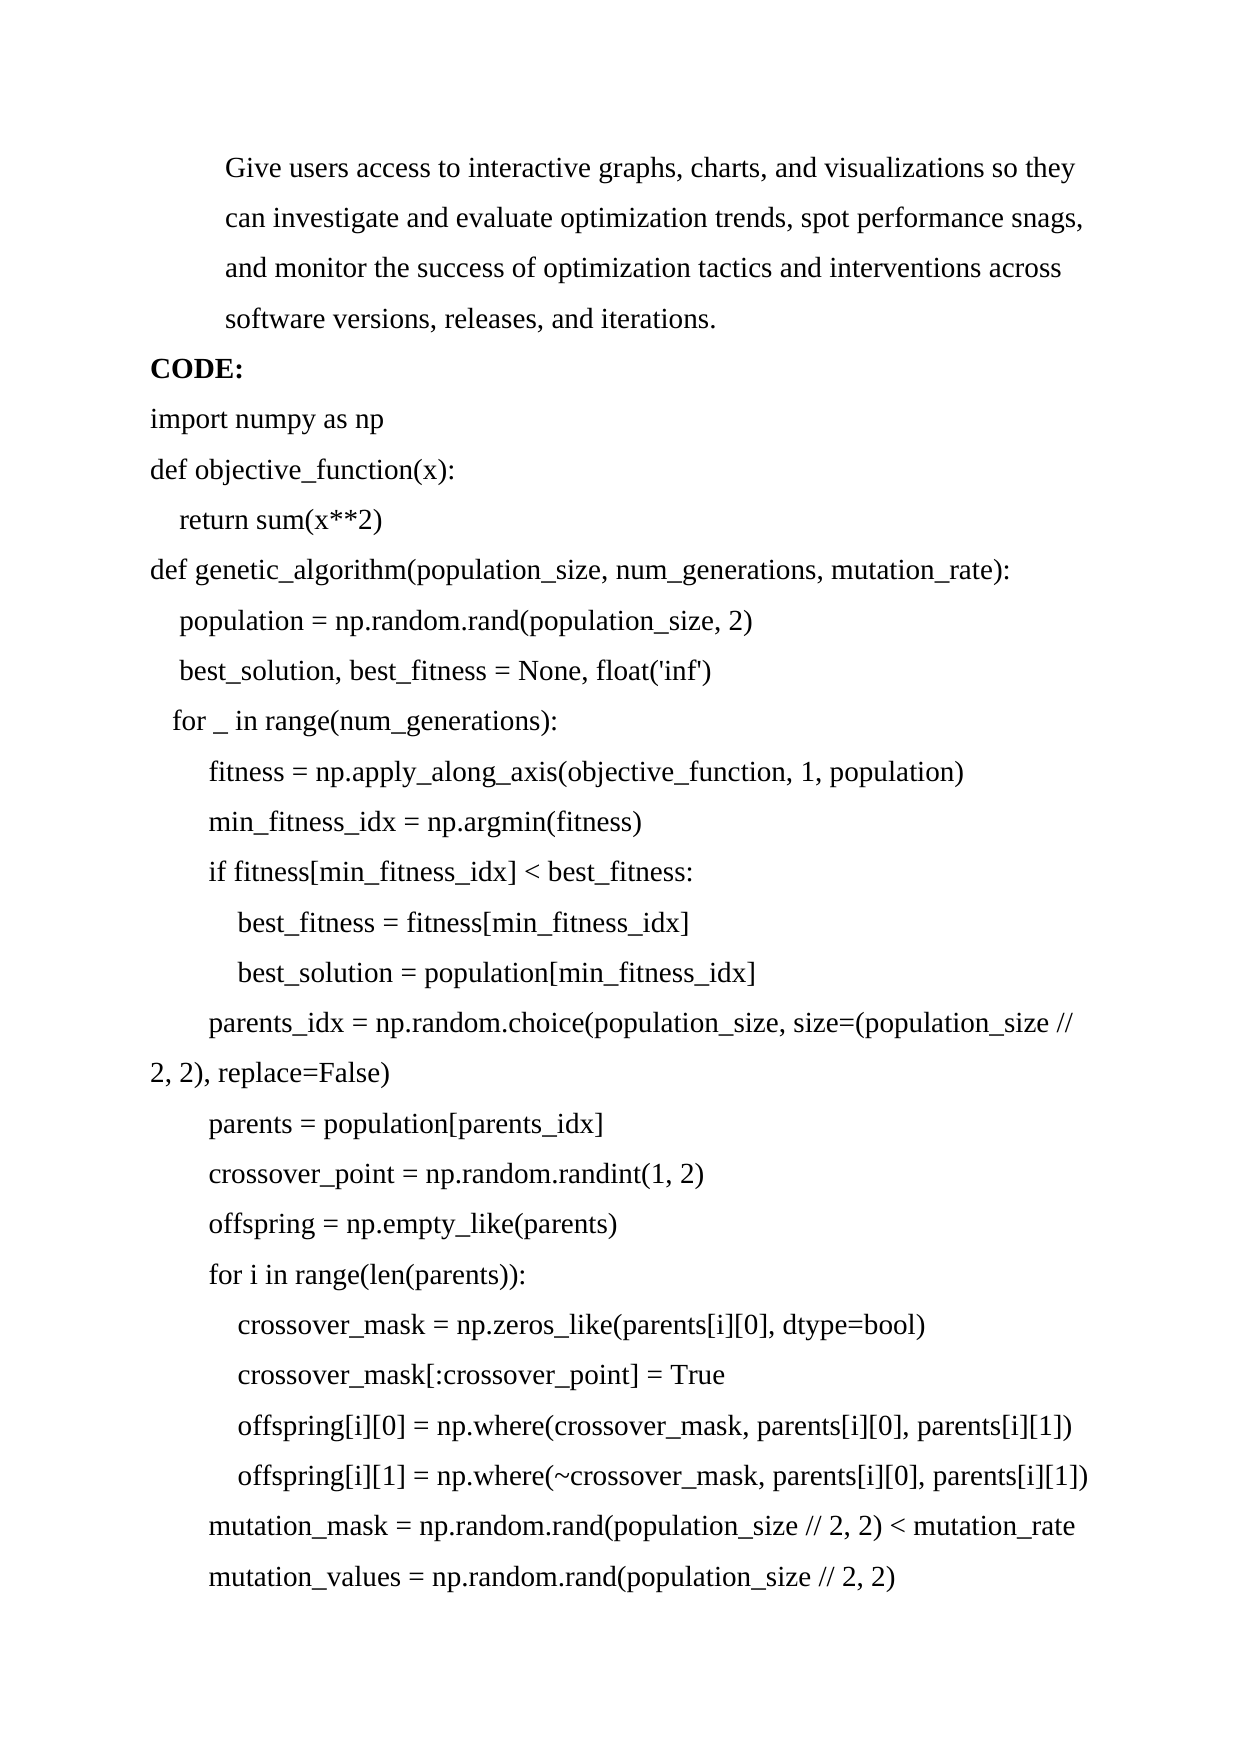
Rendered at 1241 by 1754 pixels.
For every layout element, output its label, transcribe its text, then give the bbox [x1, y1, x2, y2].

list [187, 150, 1090, 334]
text def objective_function(x): [150, 452, 1090, 485]
text parents_idx = np.random.choice(population_size, size=(population_size // 2, 2), replace=False) [150, 1005, 1090, 1089]
text fitness = np.apply_along_axis(objective_function, 1, population) [150, 754, 1090, 787]
text offspring[i][0] = np.where(crossover_mask, parents[i][0], parents[i][1]) [150, 1408, 1090, 1441]
text crossover_mask = np.zeros_like(parents[i][0], dtype=bool) [150, 1307, 1090, 1341]
text return sum(x**2) [150, 502, 1090, 536]
text min_fitness_idx = np.argmin(fitness) [150, 804, 1090, 838]
text crossover_mask[:crossover_point] = True [150, 1357, 1090, 1391]
text for i in range(len(parents)): [150, 1257, 1090, 1290]
text offspring[i][1] = np.where(~crossover_mask, parents[i][0], parents[i][1]) [150, 1458, 1090, 1492]
text best_fitness = fitness[min_fitness_idx] [150, 905, 1090, 938]
text best_solution, best_fitness = None, float('inf') [150, 653, 1090, 687]
text mutation_values = np.random.rand(population_size // 2, 2) [150, 1559, 1090, 1592]
text def genetic_algorithm(population_size, num_generations, mutation_rate): [150, 552, 1090, 586]
text crossover_point = np.random.randint(1, 2) [150, 1156, 1090, 1190]
text import numpy as np [150, 402, 1090, 435]
text mutation_mask = np.random.rand(population_size // 2, 2) < mutation_rate [150, 1508, 1090, 1542]
text population = np.random.rand(population_size, 2) [150, 603, 1090, 636]
text best_solution = population[min_fitness_idx] [150, 955, 1090, 988]
text parents = population[parents_idx] [150, 1106, 1090, 1139]
text for _ in range(num_generations): [150, 703, 1090, 737]
text offspring = np.empty_like(parents) [150, 1207, 1090, 1240]
text if fitness[min_fitness_idx] < best_fitness: [150, 854, 1090, 888]
text CODE: [150, 351, 1090, 385]
